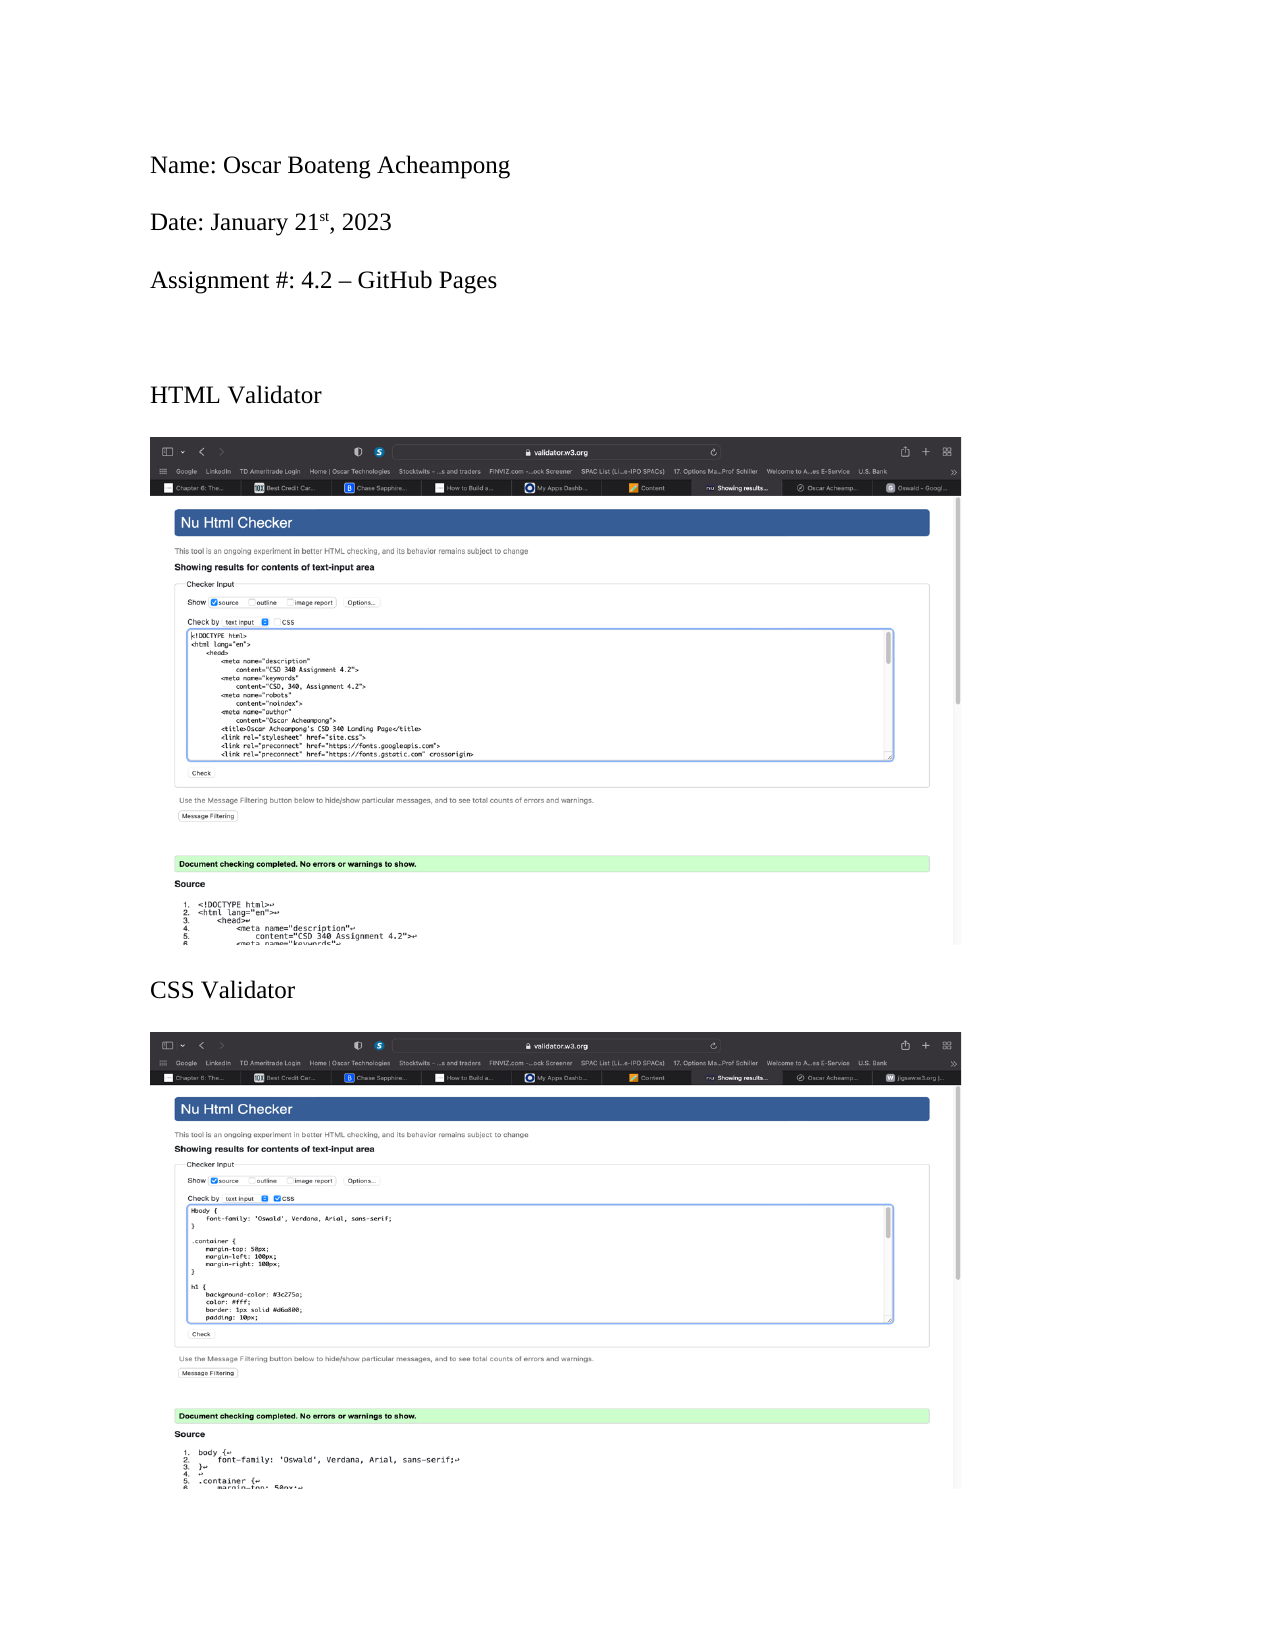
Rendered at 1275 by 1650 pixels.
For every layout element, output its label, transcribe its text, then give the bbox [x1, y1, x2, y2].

picture [150, 1032, 962, 1489]
picture [150, 437, 962, 945]
text Assignment #: 4.2 – GitHub Pages [150, 265, 1125, 294]
text HTML Validator [150, 380, 1125, 409]
text Name: Oscar Boateng Acheampong [150, 150, 1125, 179]
text Date: January 21st, 2023 [150, 207, 1125, 236]
text CSS Validator [150, 975, 1125, 1004]
